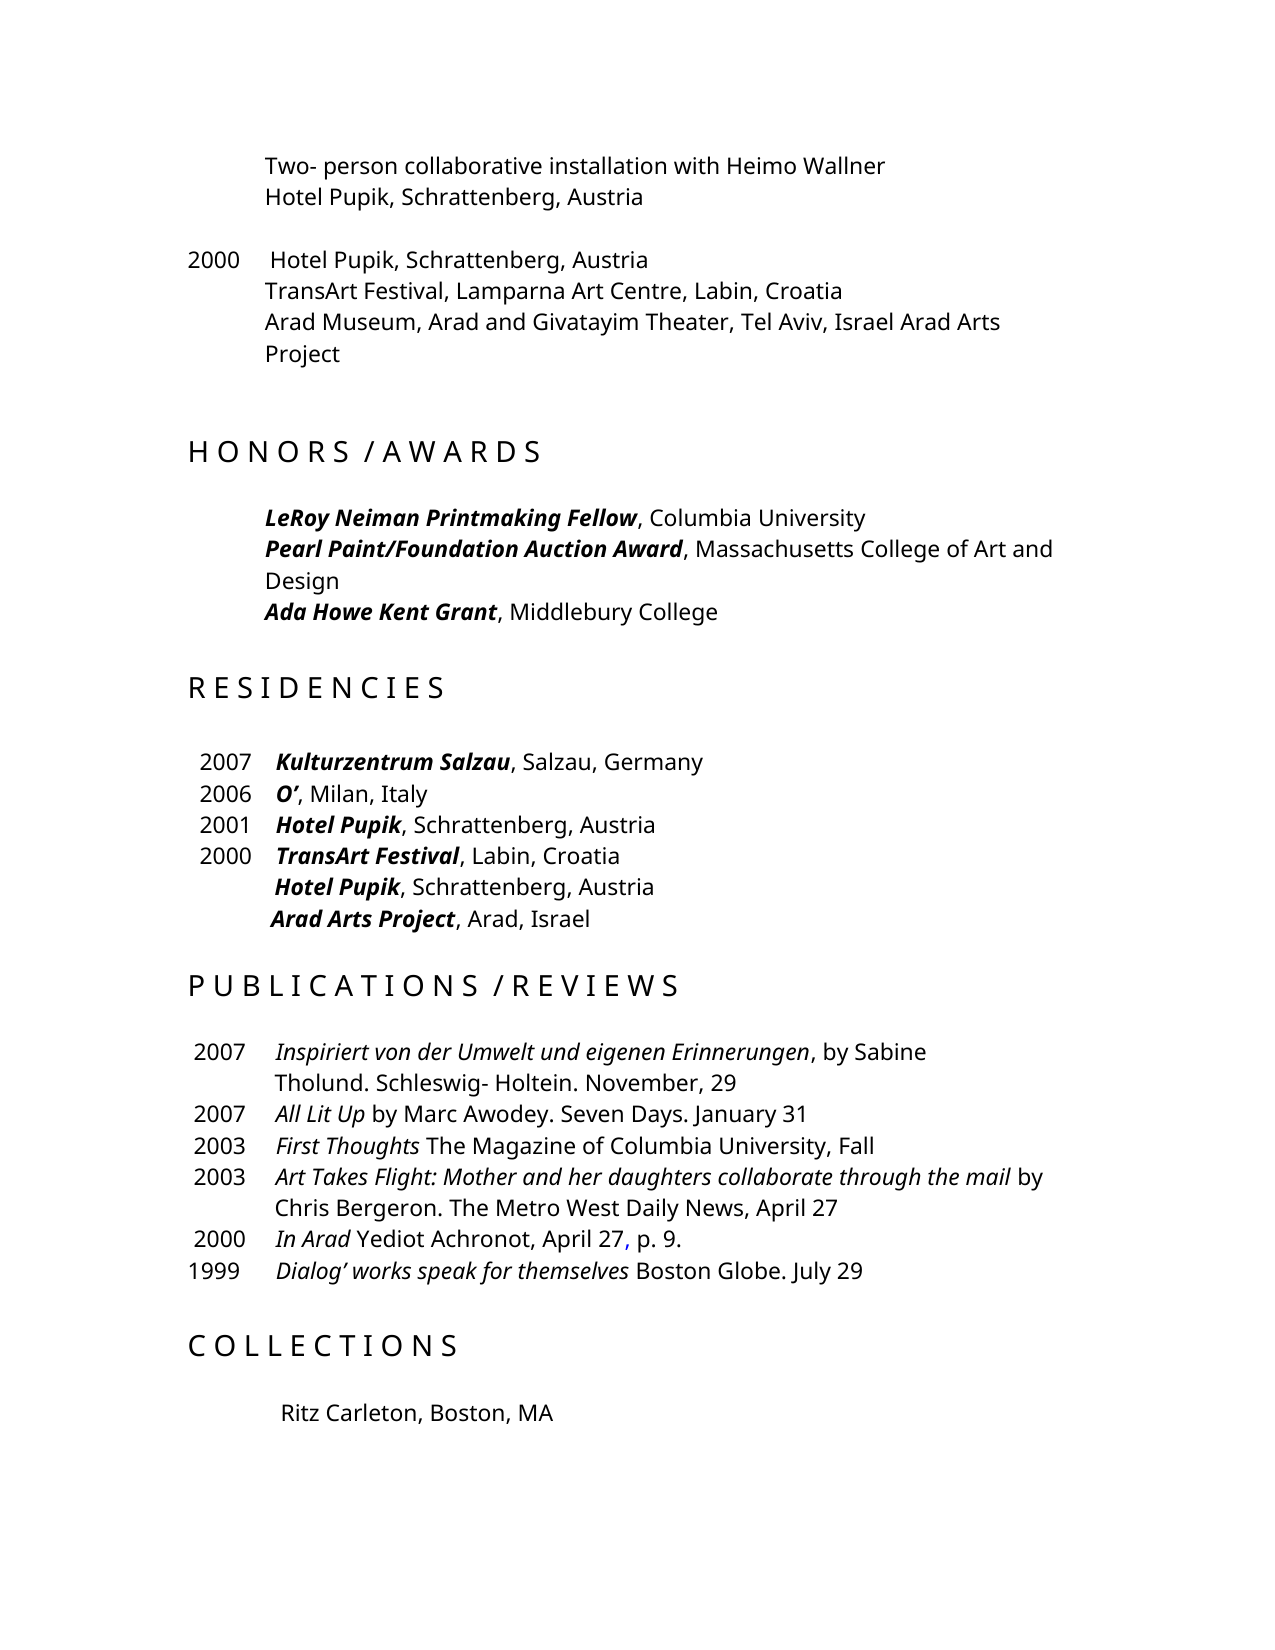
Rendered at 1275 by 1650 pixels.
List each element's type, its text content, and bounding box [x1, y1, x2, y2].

text 2000 Hotel Pupik, Schrattenberg, Austria [187, 244, 1087, 275]
text H O N O R S / A W A R D S [187, 431, 1087, 471]
text 2003 Art Takes Flight: Mother and her daughters collaborate through the mail by [187, 1161, 1087, 1192]
text C O L L E C T I O N S [187, 1326, 1087, 1365]
text P U B L I C A T I O N S / R E V I E W S [187, 965, 1087, 1005]
text Chris Bergeron. The Metro West Daily News, April 27 [262, 1192, 1087, 1223]
text 2000 TransArt Festival, Labin, Croatia [187, 840, 1087, 871]
text Project [187, 337, 1087, 369]
text Hotel Pupik, Schrattenberg, Austria [187, 871, 1087, 902]
subtitle R E S I D E N C I E S [187, 667, 1087, 707]
text 2001 Hotel Pupik, Schrattenberg, Austria [187, 809, 1087, 840]
text 2003 First Thoughts The Magazine of Columbia University, Fall [187, 1130, 1087, 1161]
text Ada Howe Kent Grant, Middlebury College [187, 596, 1087, 627]
text Hotel Pupik, Schrattenberg, Austria [187, 181, 1087, 212]
text 2007 All Lit Up by Marc Awodey. Seven Days. January 31 [187, 1098, 1087, 1130]
text LeRoy Neiman Printmaking Fellow, Columbia University [187, 502, 1087, 533]
text 2006 O’, Milan, Italy [187, 777, 1087, 809]
text Design [187, 565, 1087, 596]
text 1999 Dialog’ works speak for themselves Boston Globe. July 29 [187, 1255, 1087, 1286]
text 2007 Inspiriert von der Umwelt und eigenen Erinnerungen, by Sabine [187, 1036, 1087, 1067]
text TransArt Festival, Lamparna Art Centre, Labin, Croatia [187, 275, 1087, 306]
text Arad Arts Project, Arad, Israel [187, 902, 1087, 934]
text 2007 Kulturzentrum Salzau, Salzau, Germany [187, 746, 1087, 777]
text Pearl Paint/Foundation Auction Award, Massachusetts College of Art and [187, 533, 1087, 565]
text 2000 In Arad Yediot Achronot, April 27, p. 9. [187, 1223, 1087, 1255]
text Arad Museum, Arad and Givatayim Theater, Tel Aviv, Israel Arad Arts [187, 306, 1087, 337]
text Ritz Carleton, Boston, MA [262, 1397, 1087, 1428]
text Tholund. Schleswig- Holtein. November, 29 [187, 1067, 1087, 1098]
text Two- person collaborative installation with Heimo Wallner [187, 150, 1087, 181]
